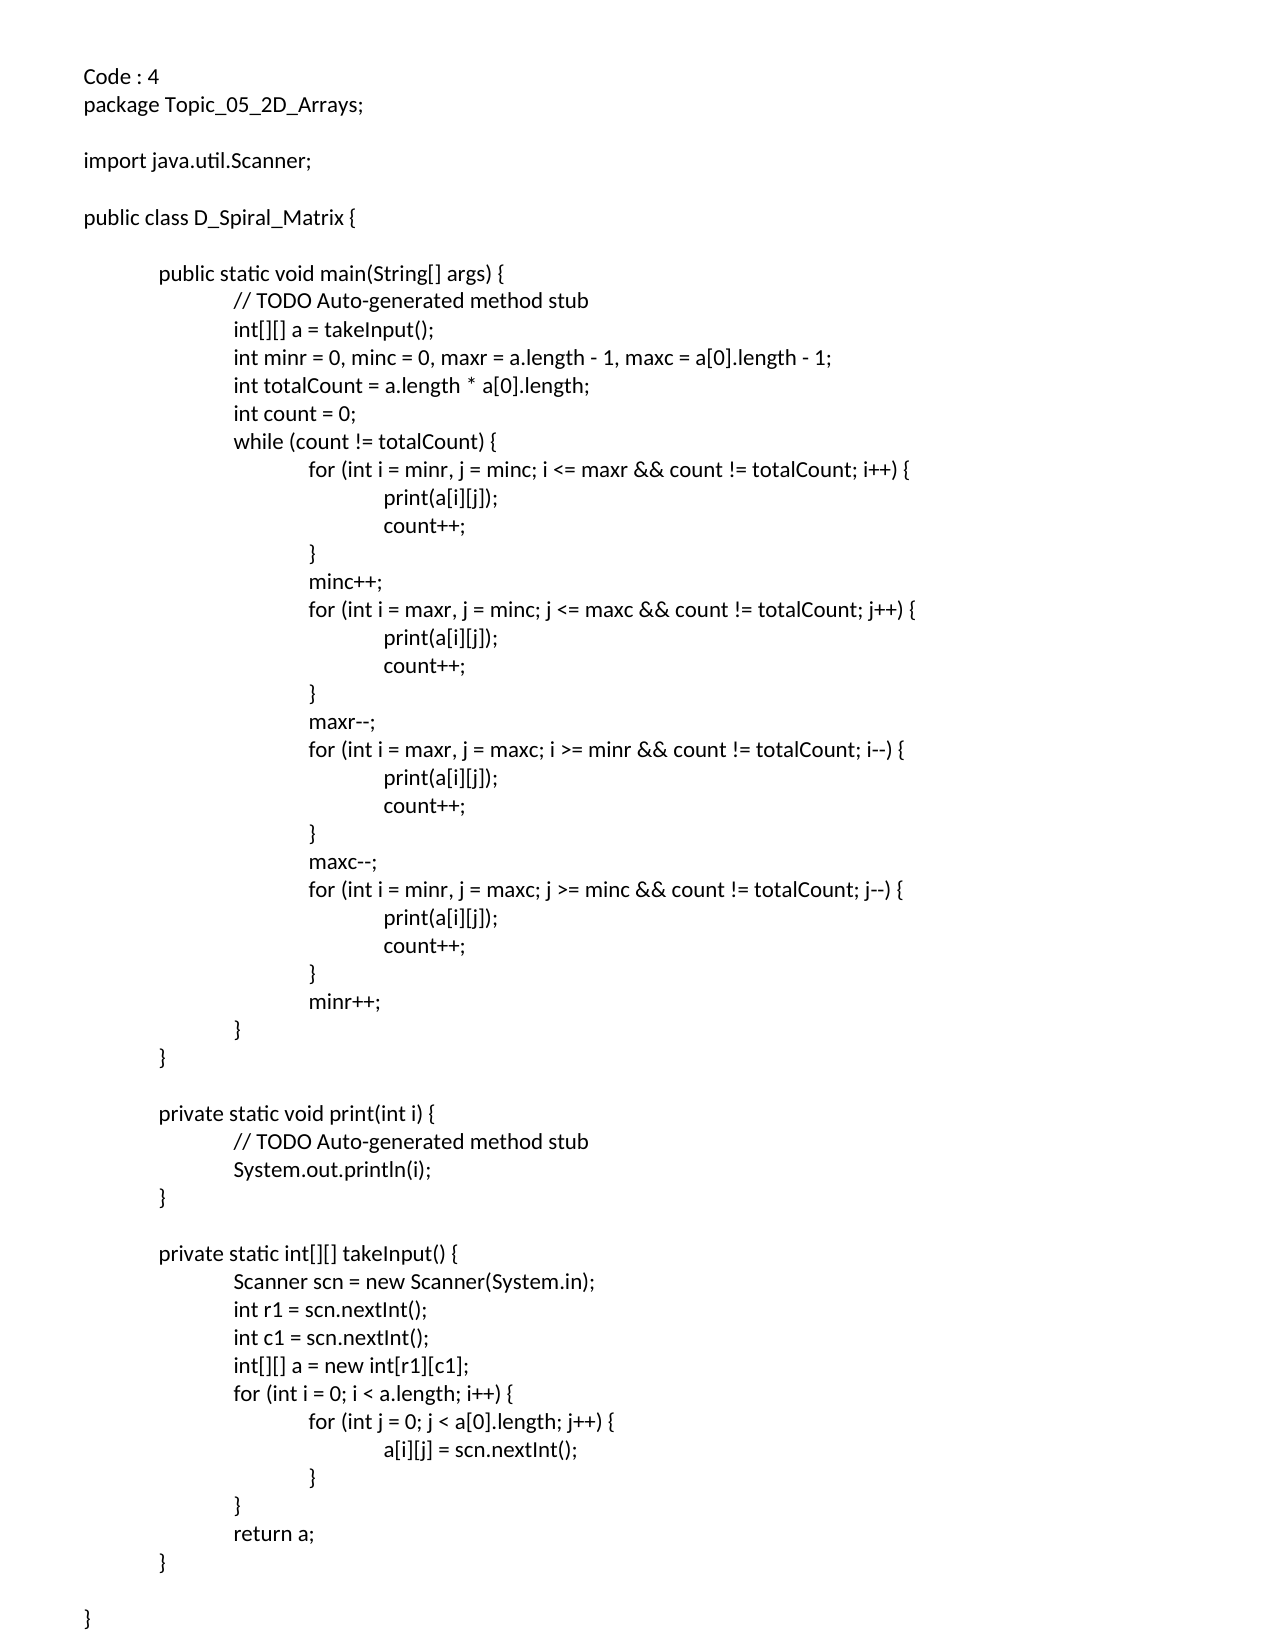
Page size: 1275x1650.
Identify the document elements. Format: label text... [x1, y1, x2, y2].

text for (int i = minr, j = minc; i <= maxr && count != totalCount; i++) { [83, 455, 1254, 483]
text Code : 4 package Topic_05_2D_Arrays; [83, 62, 1254, 118]
text } [83, 1015, 1254, 1043]
text minr++; [83, 987, 1254, 1015]
text for (int i = 0; i < a.length; i++) { [83, 1379, 1254, 1407]
text count++; [83, 651, 1254, 679]
text print(a[i][j]); [83, 903, 1254, 931]
text count++; [83, 791, 1254, 819]
text int c1 = scn.nextInt(); [83, 1323, 1254, 1351]
text minc++; [83, 567, 1254, 595]
text maxr--; [83, 707, 1254, 735]
text } [83, 1043, 1254, 1071]
text } [83, 1548, 1254, 1576]
text for (int i = maxr, j = maxc; i >= minr && count != totalCount; i--) { [83, 735, 1254, 763]
text int minr = 0, minc = 0, maxr = a.length - 1, maxc = a[0].length - 1; [83, 343, 1254, 371]
text } [83, 819, 1254, 847]
text } [83, 1492, 1254, 1519]
text private static void print(int i) { [83, 1099, 1254, 1127]
text System.out.println(i); [83, 1155, 1254, 1183]
text for (int i = maxr, j = minc; j <= maxc && count != totalCount; j++) { [83, 595, 1254, 623]
text Scanner scn = new Scanner(System.in); [83, 1267, 1254, 1295]
text public class D_Spiral_Matrix { [83, 203, 1254, 231]
text int r1 = scn.nextInt(); [83, 1295, 1254, 1323]
text print(a[i][j]); [83, 483, 1254, 511]
text } [83, 1604, 1254, 1632]
text count++; [83, 931, 1254, 959]
text int[][] a = takeInput(); [83, 315, 1254, 343]
text while (count != totalCount) { [83, 427, 1254, 455]
text public static void main(String[] args) { [83, 259, 1254, 287]
text return a; [83, 1519, 1254, 1548]
text int[][] a = new int[r1][c1]; [83, 1351, 1254, 1379]
text import java.util.Scanner; [83, 147, 1254, 174]
text a[i][j] = scn.nextInt(); [83, 1436, 1254, 1463]
text // TODO Auto-generated method stub [83, 1127, 1254, 1155]
text } [83, 959, 1254, 987]
text count++; [83, 511, 1254, 539]
text private static int[][] takeInput() { [83, 1239, 1254, 1267]
text int count = 0; [83, 399, 1254, 427]
text for (int i = minr, j = maxc; j >= minc && count != totalCount; j--) { [83, 875, 1254, 903]
text print(a[i][j]); [83, 623, 1254, 651]
text int totalCount = a.length * a[0].length; [83, 371, 1254, 399]
text maxc--; [83, 847, 1254, 875]
text } [83, 539, 1254, 567]
text print(a[i][j]); [83, 763, 1254, 791]
text } [83, 1183, 1254, 1211]
text } [83, 1463, 1254, 1492]
text } [83, 679, 1254, 707]
text // TODO Auto-generated method stub [83, 287, 1254, 315]
text for (int j = 0; j < a[0].length; j++) { [83, 1407, 1254, 1436]
